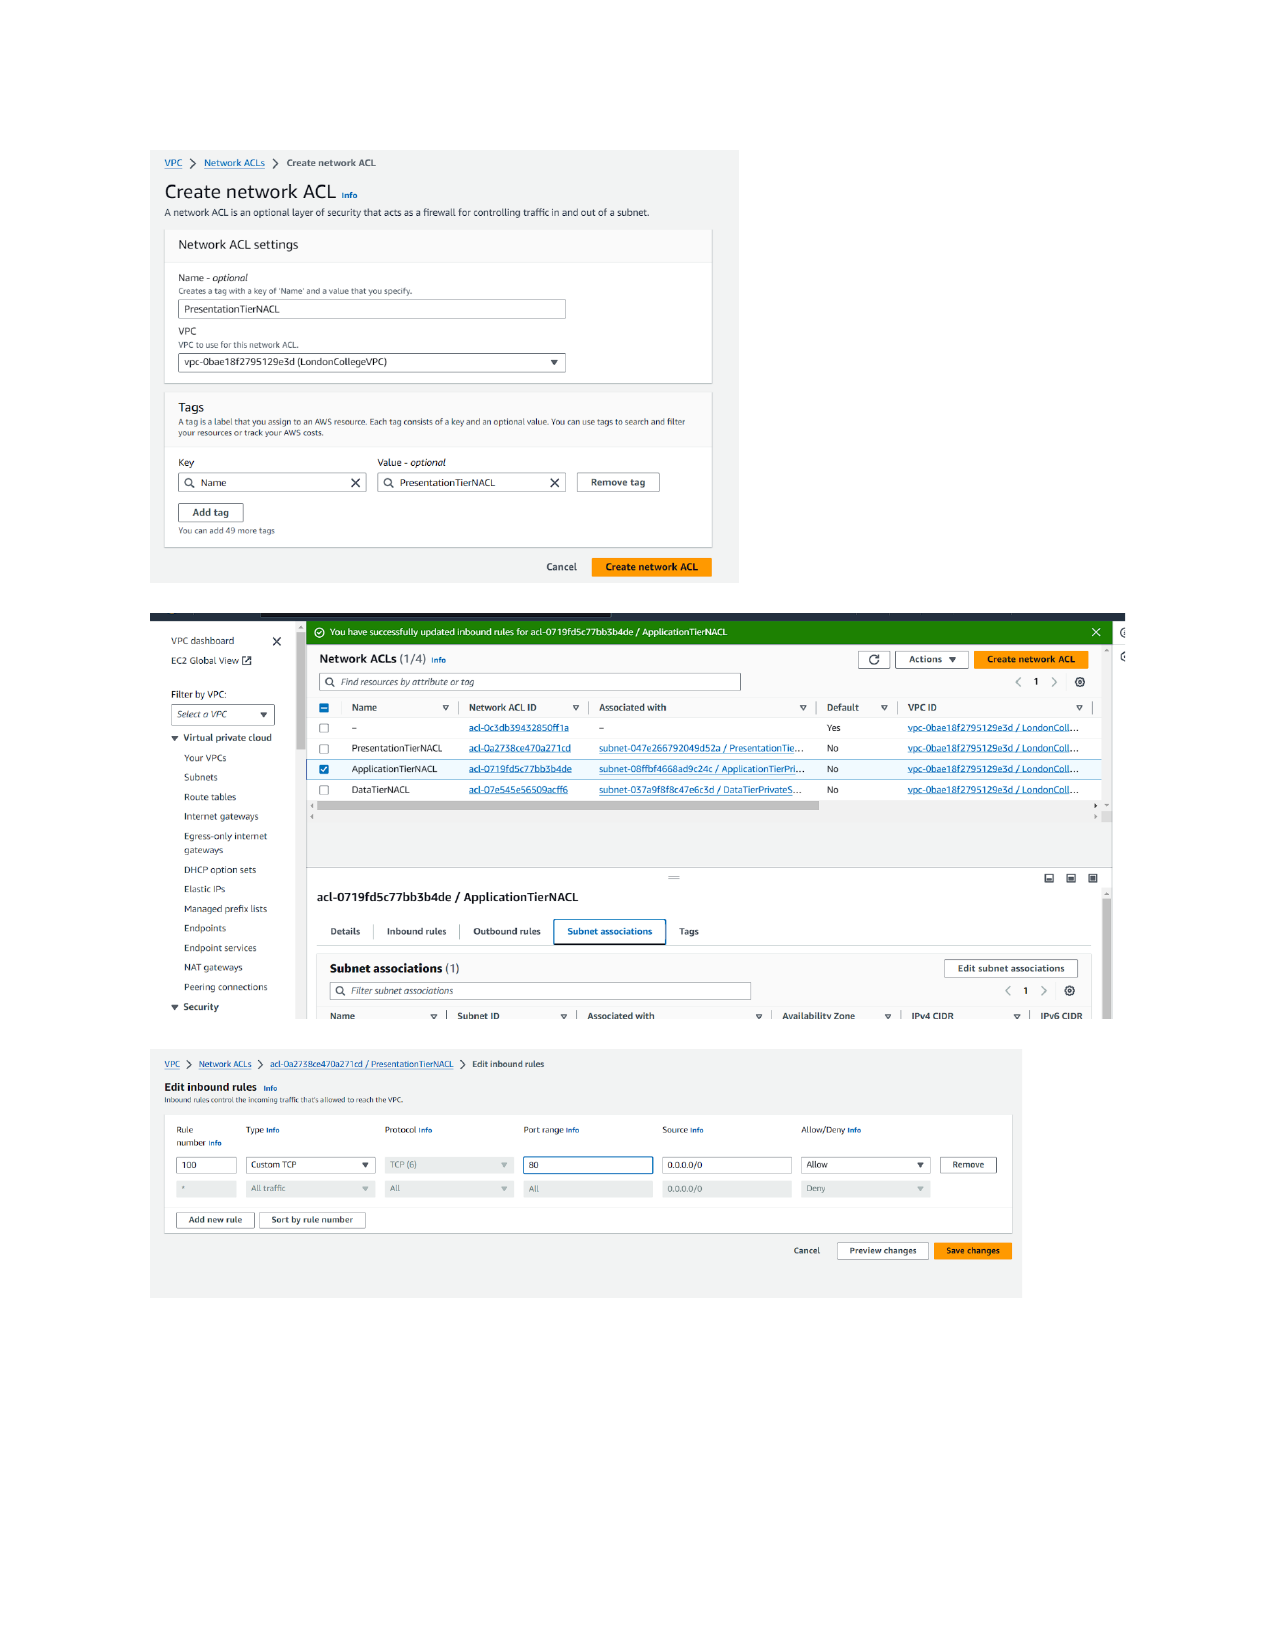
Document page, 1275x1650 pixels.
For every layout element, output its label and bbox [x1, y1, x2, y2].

picture [150, 1049, 1023, 1298]
picture [150, 613, 1125, 1019]
picture [150, 150, 739, 583]
